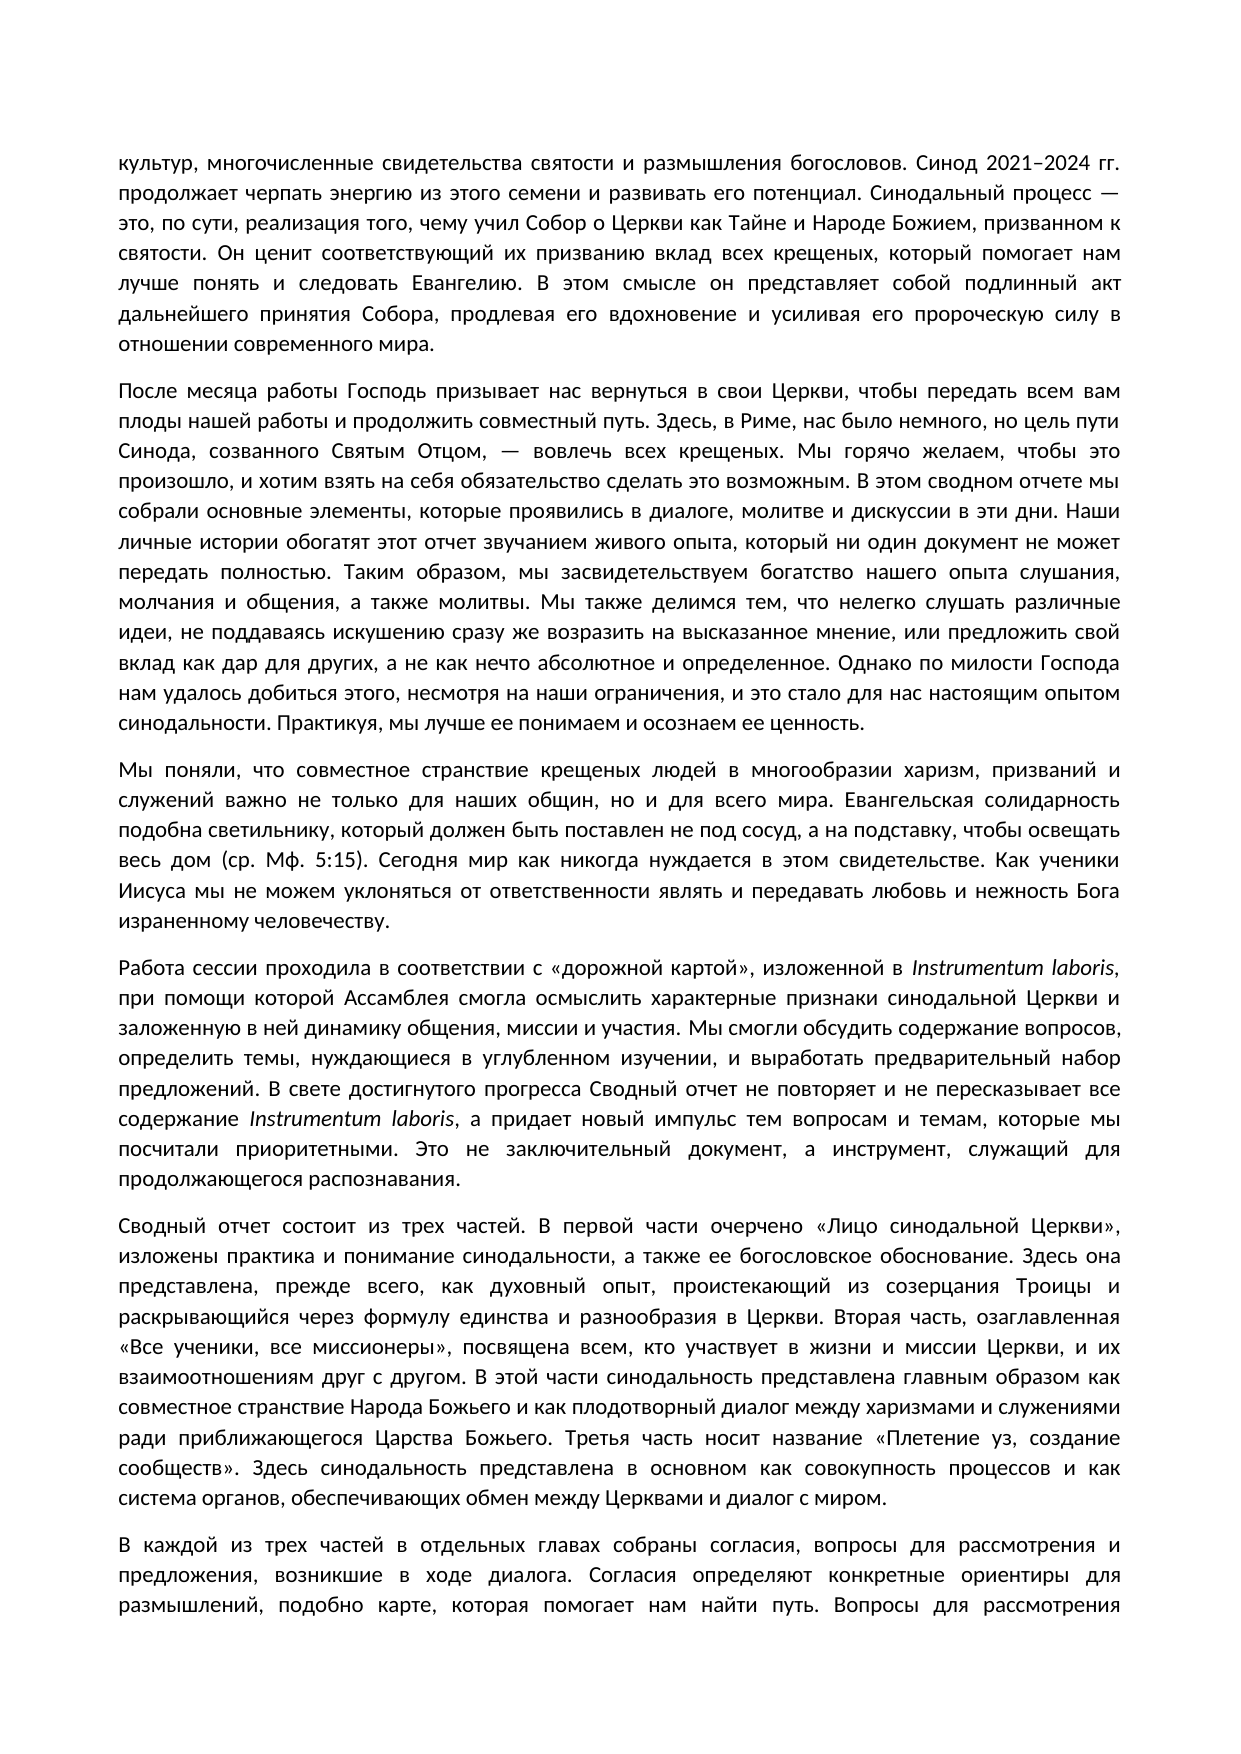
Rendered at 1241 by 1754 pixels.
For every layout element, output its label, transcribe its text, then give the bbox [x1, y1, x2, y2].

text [118, 1530, 1122, 1618]
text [118, 148, 1122, 357]
text Сводный отчет состоит из трех частей. В первой части очерчено «Лицо синодальной Церкви», изложены практика и понимание синодальности, а также ее богословское обоснование. Здесь она представлена, прежде всего, как духовный опыт, проистекающий из созерцания Троицы и раскрывающийся через формулу единства и разнообразия в Церкви. Вторая часть, озаглавленная «Все ученики, все миссионеры», посвящена всем, кто участвует в жизни и миссии Церкви, и их взаимоотношениям друг с другом. В этой части синодальность представлена главным образом как совместное странствие Народа Божьего и как плодотворный диалог между харизмами и служениями ради приближающегося Царства Божьего. Третья часть носит название «Плетение уз, создание сообществ». Здесь синодальность представлена в основном как совокупность процессов и как система органов, обеспечивающих обмен между Церквами и диалог с миром. [118, 1211, 1122, 1511]
text Мы поняли, что совместное странствие крещеных людей в многообразии харизм, призваний и служений важно не только для наших общин, но и для всего мира. Евангельская солидарность подобна светильнику, который должен быть поставлен не под сосуд, а на подставку, чтобы освещать весь дом (ср. Мф. 5:15). Сегодня мир как никогда нуждается в этом свидетельстве. Как ученики Иисуса мы не можем уклоняться от ответственности являть и передавать любовь и нежность Бога израненному человечеству. [118, 755, 1122, 934]
text После месяца работы Господь призывает нас вернуться в свои Церкви, чтобы передать всем вам плоды нашей работы и продолжить совместный путь. Здесь, в Риме, нас было немного, но цель пути Синода, созванного Святым Отцом, — вовлечь всех крещеных. Мы горячо желаем, чтобы это произошло, и хотим взять на себя обязательство сделать это возможным. В этом сводном отчете мы собрали основные элементы, которые проявились в диалоге, молитве и дискуссии в эти дни. Наши личные истории обогатят этот отчет звучанием живого опыта, который ни один документ не может передать полностью. Таким образом, мы засвидетельствуем богатство нашего опыта слушания, молчания и общения, а также молитвы. Мы также делимся тем, что нелегко слушать различные идеи, не поддаваясь искушению сразу же возразить на высказанное мнение, или предложить свой вклад как дар для других, а не как нечто абсолютное и определенное. Однако по милости Господа нам удалось добиться этого, несмотря на наши ограничения, и это стало для нас настоящим опытом синодальности. Практикуя, мы лучше ее понимаем и осознаем ее ценность. [118, 376, 1122, 736]
text Работа сессии проходила в соответствии с «дорожной картой», изложенной в Instrumentum laboris, при помощи которой Ассамблея смогла осмыслить характерные признаки синодальной Церкви и заложенную в ней динамику общения, миссии и участия. Мы смогли обсудить содержание вопросов, определить темы, нуждающиеся в углубленном изучении, и выработать предварительный набор предложений. В свете достигнутого прогресса Сводный отчет не повторяет и не пересказывает все содержание Instrumentum laboris, а придает новый импульс тем вопросам и темам, которые мы посчитали приоритетными. Это не заключительный документ, а инструмент, служащий для продолжающегося распознавания. [118, 953, 1122, 1192]
